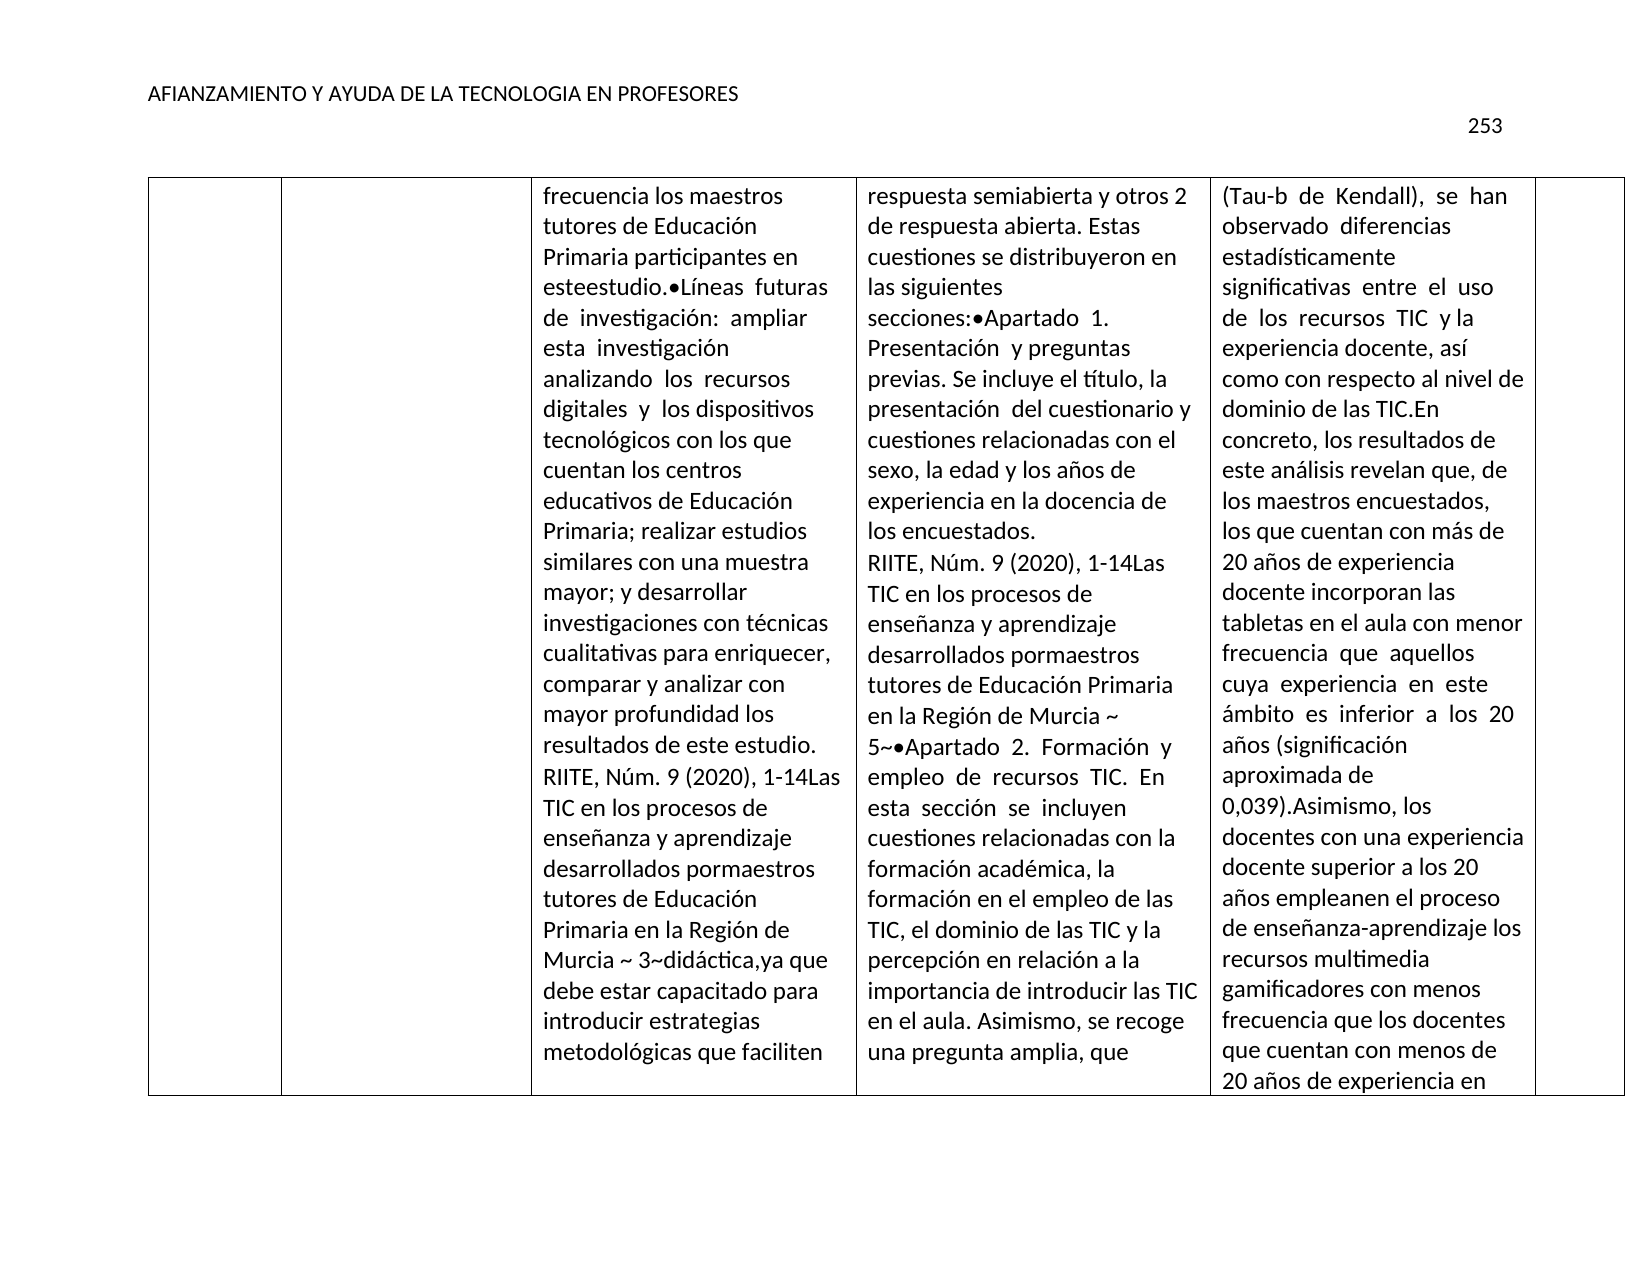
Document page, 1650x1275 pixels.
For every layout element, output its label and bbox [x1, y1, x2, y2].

table_cell [1536, 178, 1624, 1095]
table_cell [532, 178, 856, 1095]
table_cell [857, 178, 1210, 1095]
table_cell [1211, 178, 1535, 1095]
table_cell [149, 178, 281, 1095]
table_cell [282, 178, 531, 1095]
